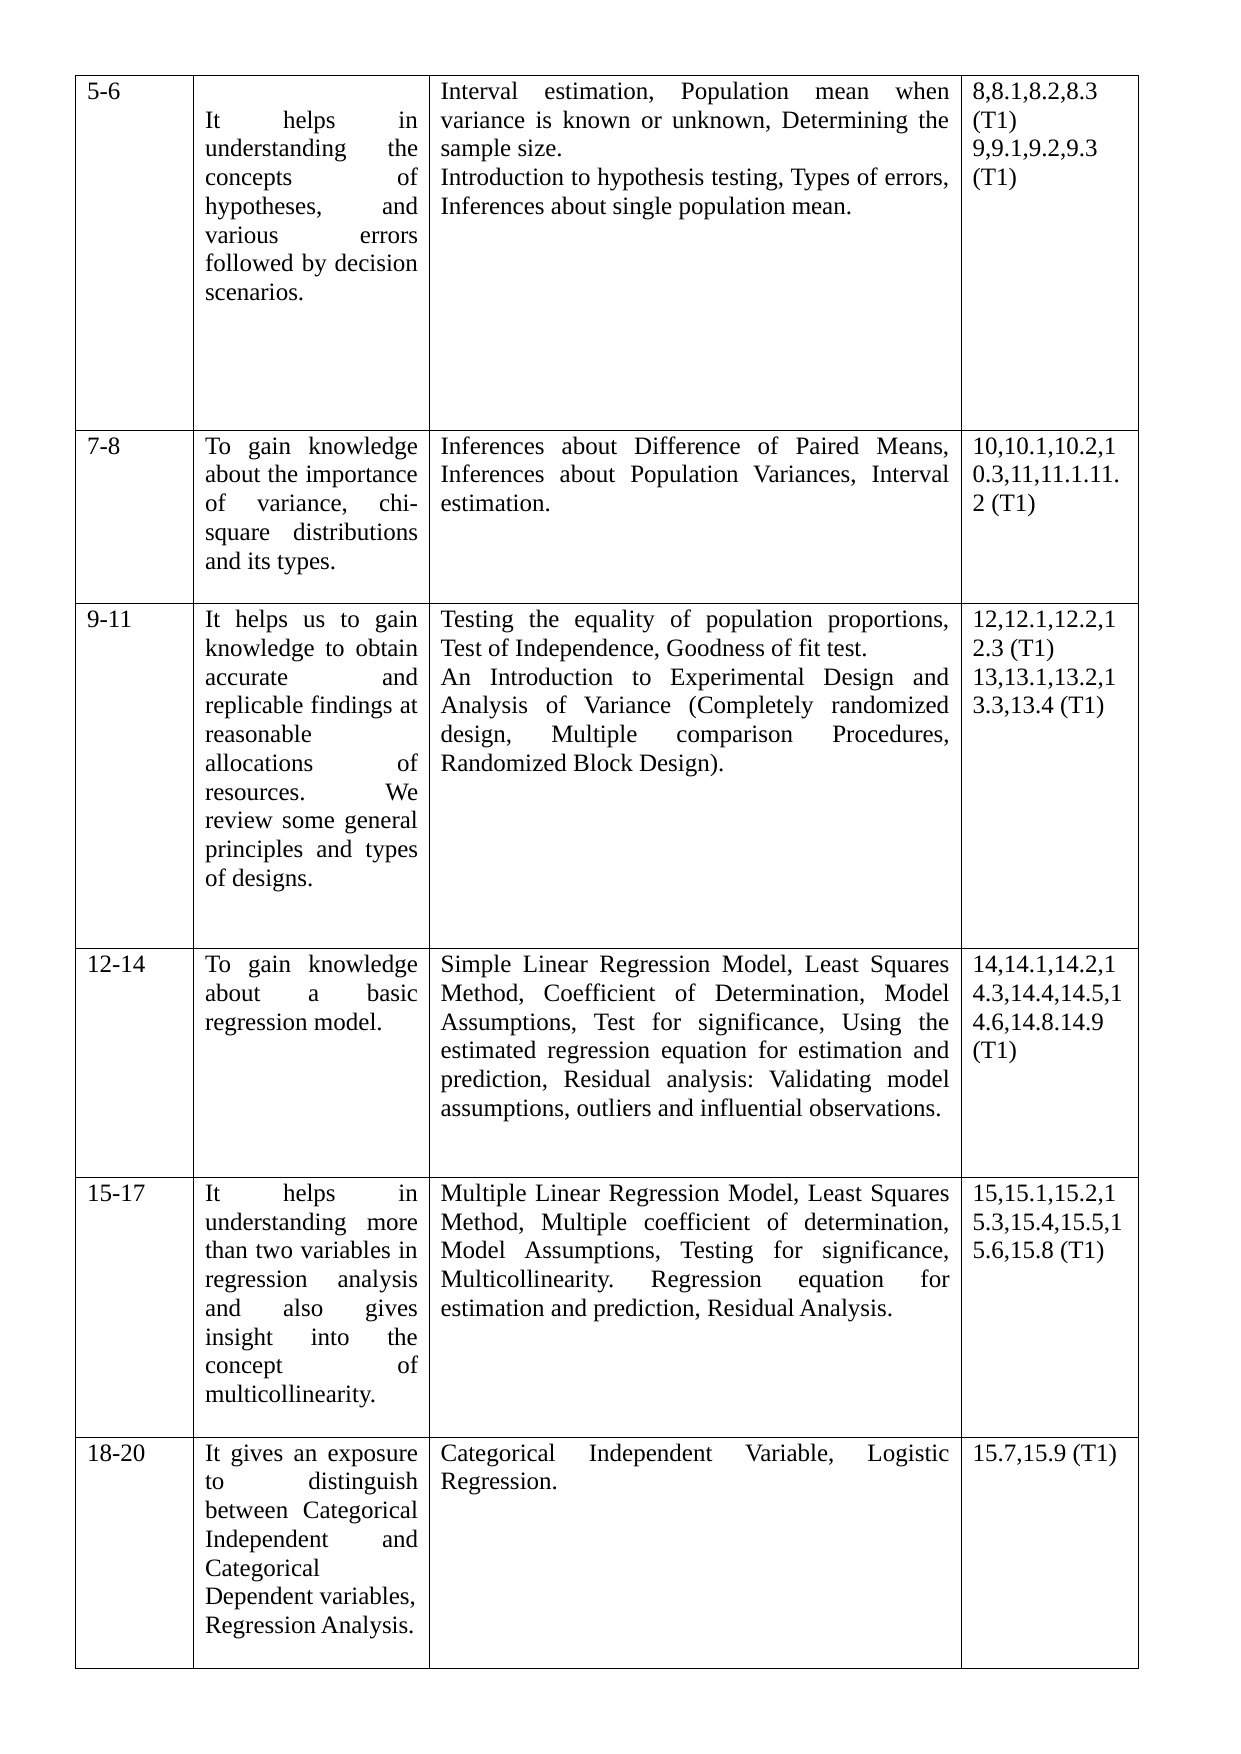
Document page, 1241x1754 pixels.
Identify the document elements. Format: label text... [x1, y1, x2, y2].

table_cell 7-8 [76, 431, 193, 603]
table_cell Inferences about Difference of Paired Means, Inferences about Population Variances, Interval estimation. [430, 431, 961, 603]
table_cell 8,8.1,8.2,8.3 (T1) 9,9.1,9.2,9.3 (T1) [962, 76, 1138, 430]
table_cell Categorical Independent Variable, Logistic Regression. [430, 1438, 961, 1668]
table_cell 12,12.1,12.2,12.3 (T1) 13,13.1,13.2,13.3,13.4 (T1) [962, 604, 1138, 948]
table_cell 14,14.1,14.2,14.3,14.4,14.5,14.6,14.8.14.9 (T1) [962, 949, 1138, 1177]
table_cell It helps in understanding more than two variables in regression analysis and also gives insight into the concept of multicollinearity. [194, 1178, 429, 1437]
table_cell Interval estimation, Population mean when variance is known or unknown, Determining the sample size. Introduction to hypothesis testing, Types of errors, Inferences about single population mean. [430, 76, 961, 430]
table_cell It gives an exposure to distinguish between Categorical Independent and Categorical Dependent variables, Regression Analysis. [194, 1438, 429, 1668]
table_cell 15.7,15.9 (T1) [962, 1438, 1138, 1668]
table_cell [194, 76, 429, 430]
table_cell Testing the equality of population proportions, Test of Independence, Goodness of fit test. An Introduction to Experimental Design and Analysis of Variance (Completely randomized design, Multiple comparison Procedures, Randomized Block Design). [430, 604, 961, 948]
table_cell 15-17 [76, 1178, 193, 1437]
table_cell To gain knowledge about a basic regression model. [194, 949, 429, 1177]
table_cell 10,10.1,10.2,10.3,11,11.1.11.2 (T1) [962, 431, 1138, 603]
table_cell 9-11 [76, 604, 193, 948]
table_cell Simple Linear Regression Model, Least Squares Method, Coefficient of Determination, Model Assumptions, Test for significance, Using the estimated regression equation for estimation and prediction, Residual analysis: Validating model assumptions, outliers and influential observations. [430, 949, 961, 1177]
table_cell 12-14 [76, 949, 193, 1177]
table_cell 15,15.1,15.2,15.3,15.4,15.5,15.6,15.8 (T1) [962, 1178, 1138, 1437]
table_cell 5-6 [76, 76, 193, 430]
table_cell Multiple Linear Regression Model, Least Squares Method, Multiple coefficient of determination, Model Assumptions, Testing for significance, Multicollinearity. Regression equation for estimation and prediction, Residual Analysis. [430, 1178, 961, 1437]
table_cell To gain knowledge about the importance of variance, chi-square distributions and its types. [194, 431, 429, 603]
table_cell 18-20 [76, 1438, 193, 1668]
table_cell It helps us to gain knowledge to obtain accurate and replicable findings at reasonable allocations of resources. We review some general principles and types of designs. [194, 604, 429, 948]
